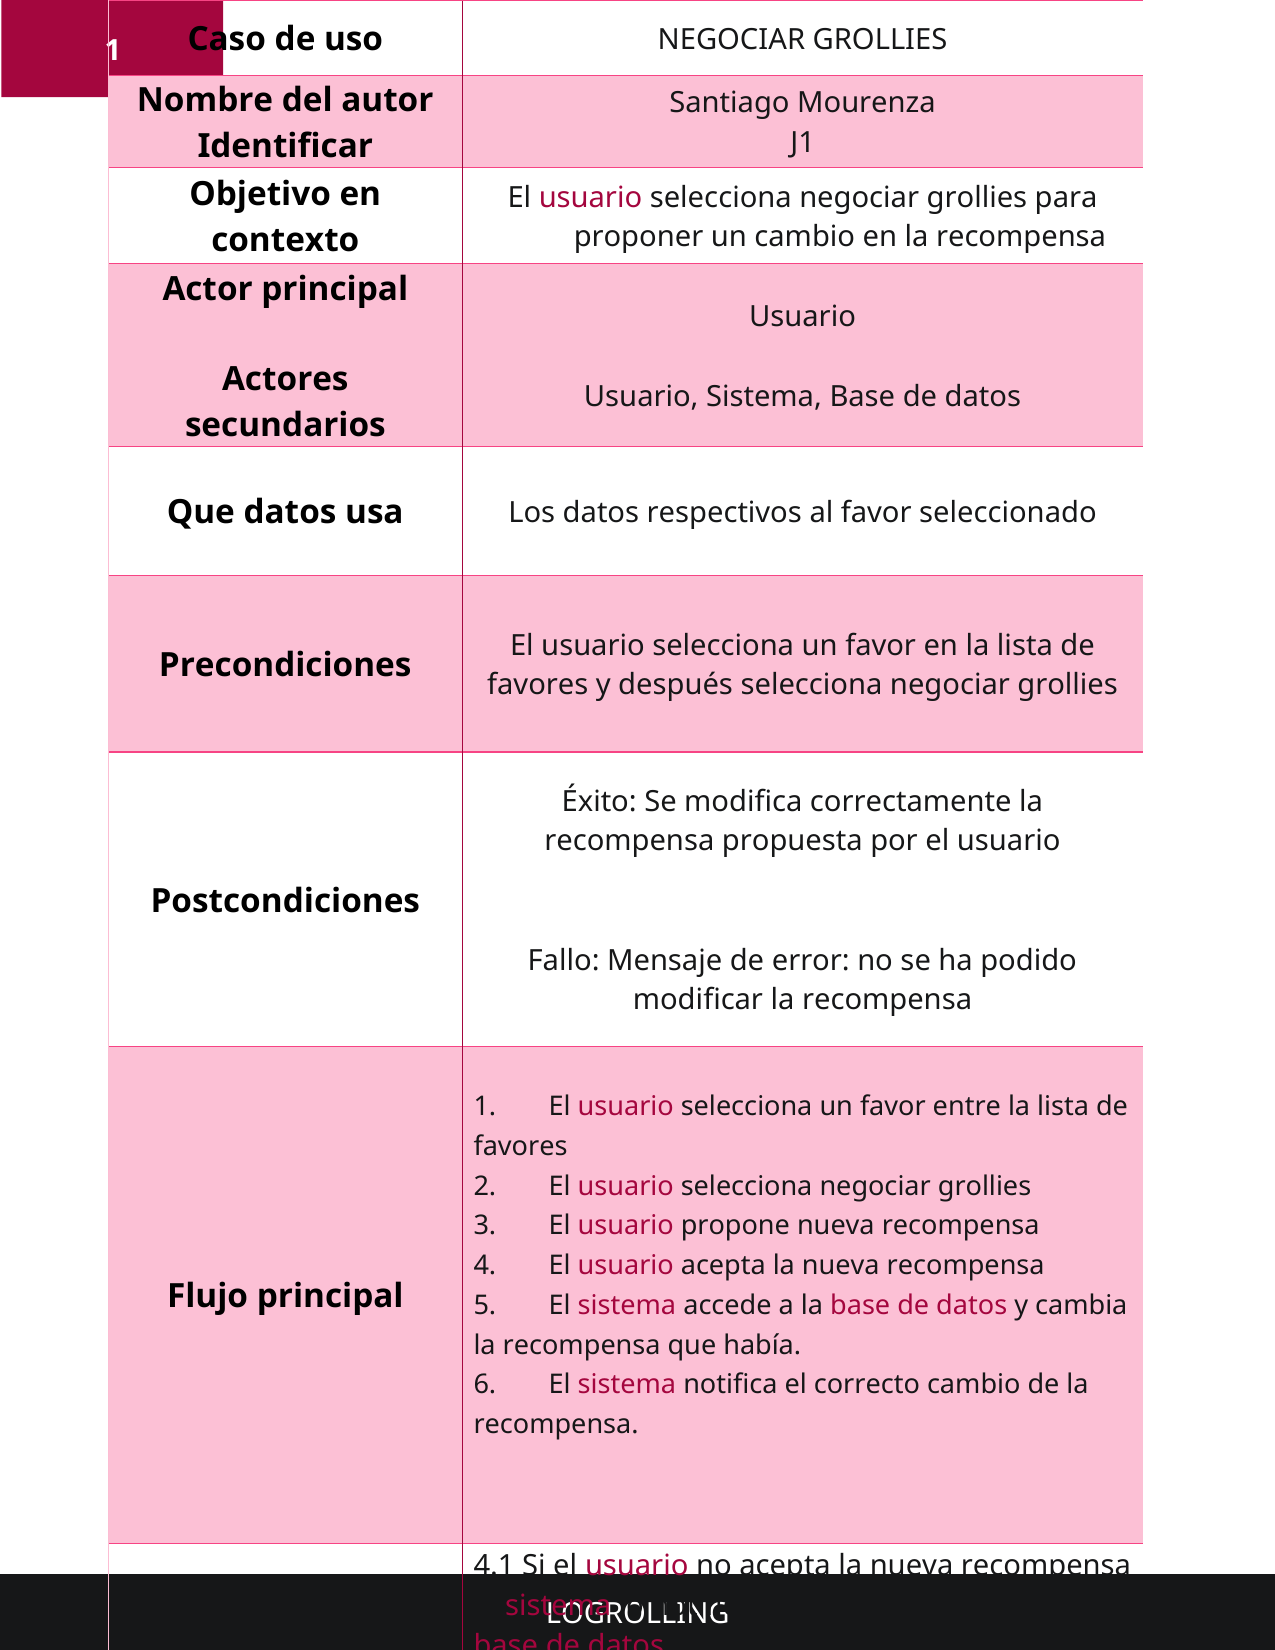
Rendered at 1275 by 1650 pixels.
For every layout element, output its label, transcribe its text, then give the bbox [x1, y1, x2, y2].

table_cell Usuario Usuario, Sistema, Base de datos [463, 264, 1143, 446]
table_cell 1. El usuario selecciona un favor entre la lista de favores 2. El usuario selecciona negociar grollies 3. El usuario propone nueva recompensa 4. El usuario acepta la nueva recompensa 5. El sistema accede a la base de datos y cambia la recompensa que había. 6. El sistema notifica el correcto cambio de la recompensa. [463, 1047, 1143, 1543]
table_cell Que datos usa [109, 447, 462, 575]
table_cell 4.1 Si el usuario no acepta la nueva recompensa el sistema lo notificará y no se modificará la base de datos. 2.2 Si no es posible la comunicación entre el sistema y la base de datos se notificará y se volverá a la pantalla de búsqueda de favores [463, 1544, 1143, 1650]
table_cell Actor principal Actores secundarios [109, 264, 462, 446]
table_header Caso de uso [109, 1, 462, 75]
table_cell El usuario selecciona negociar grollies para proponer un cambio en la recompensa [463, 168, 1143, 263]
table_cell Flujo principal [109, 1047, 462, 1543]
table_cell El usuario selecciona un favor en la lista de favores y después selecciona negociar grollies [463, 576, 1143, 751]
table_cell Objetivo en contexto [109, 168, 462, 263]
table_cell Los datos respectivos al favor seleccionado [463, 447, 1143, 575]
table_header NEGOCIAR GROLLIES [463, 1, 1143, 75]
table_cell Postcondiciones [109, 753, 462, 1046]
table_cell Nombre del autor Identificar [109, 76, 462, 167]
table_cell Precondiciones [109, 576, 462, 751]
table_cell Flujo secundario [109, 1544, 462, 1650]
table_cell Éxito: Se modifica correctamente la recompensa propuesta por el usuario Fallo: Mensaje de error: no se ha podido modificar la recompensa [463, 753, 1143, 1046]
table_cell Santiago Mourenza J1 [463, 76, 1143, 167]
